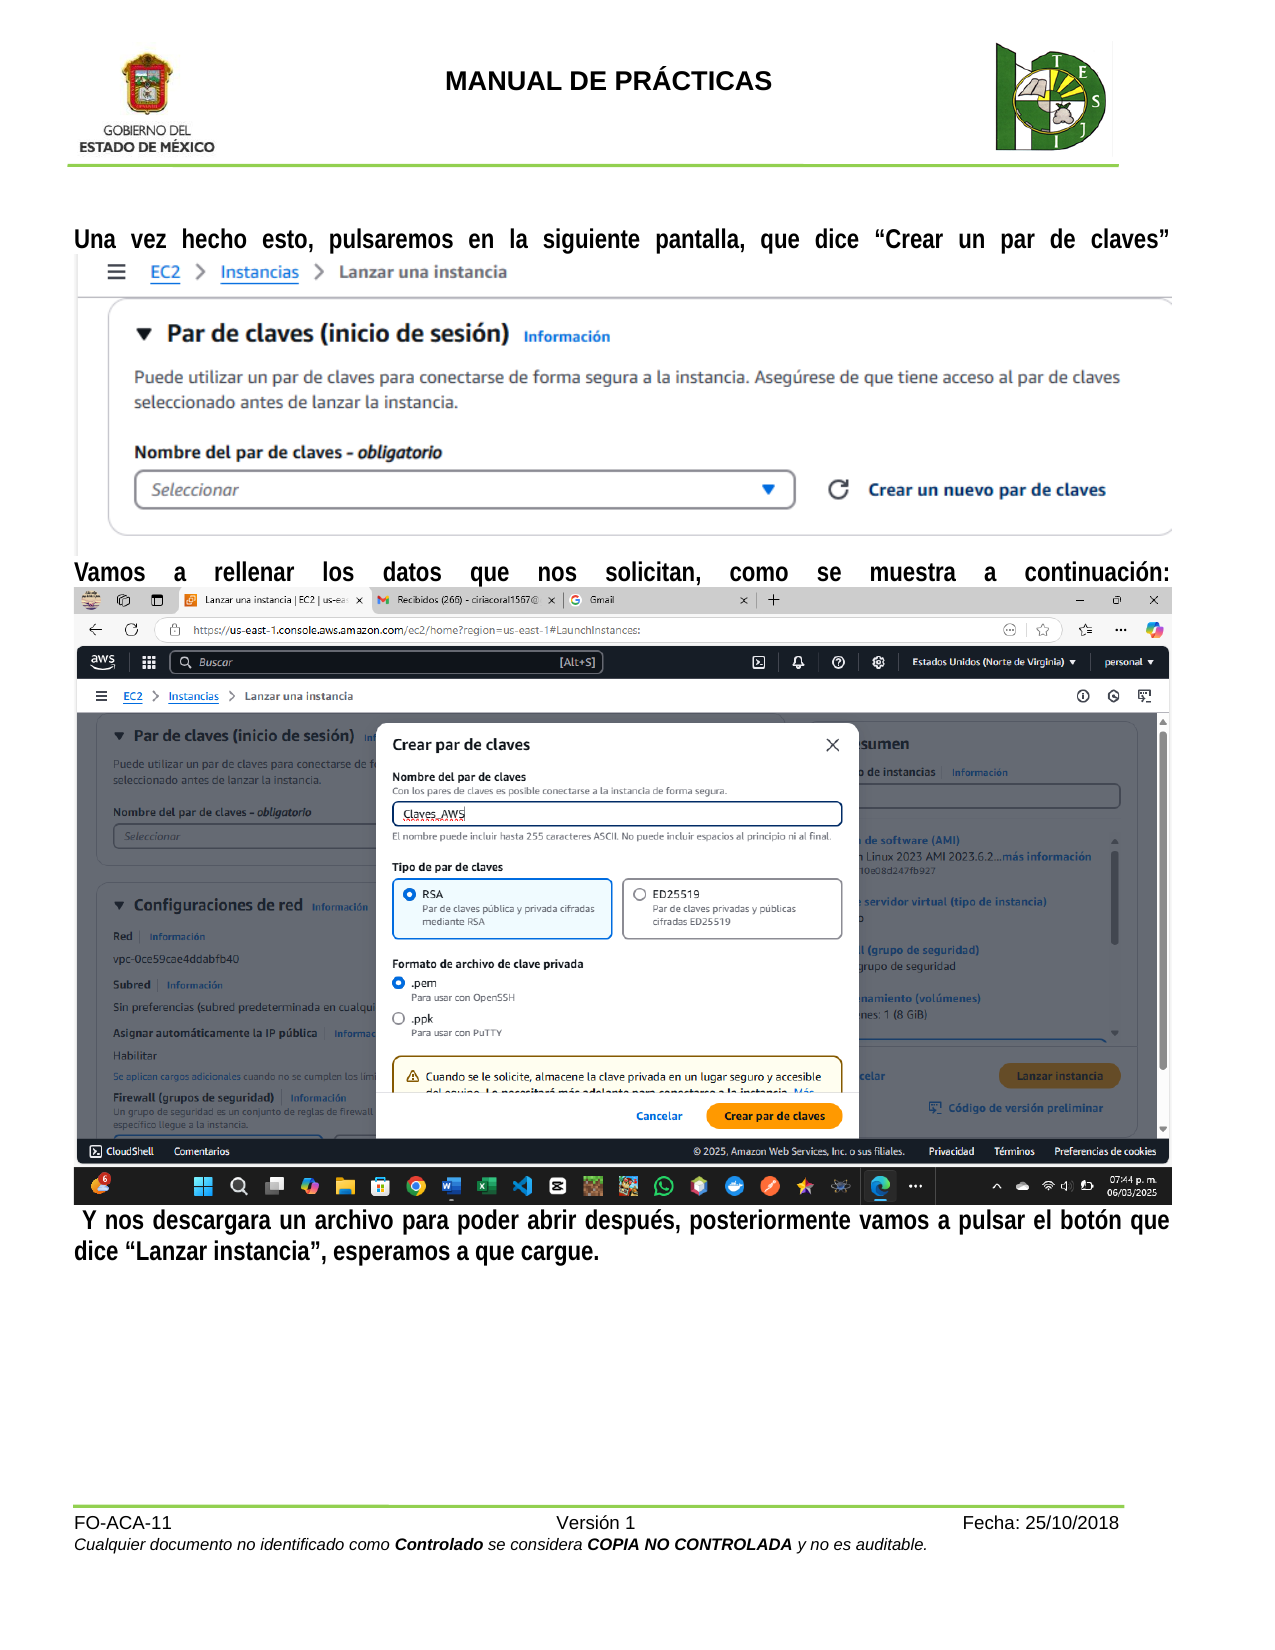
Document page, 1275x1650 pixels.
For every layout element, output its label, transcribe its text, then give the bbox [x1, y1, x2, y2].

picture [71, 42, 217, 161]
text Vamos a rellenar los datos que nos solicitan, como se muestra a continuación: [74, 556, 1172, 587]
picture [73, 254, 1172, 556]
picture [73, 587, 1172, 1205]
picture [994, 41, 1113, 157]
text Una vez hecho esto, pulsaremos en la siguiente pantalla, que dice “Crear un par de claves” [74, 223, 1172, 254]
text Y nos descargara un archivo para poder abrir después, posteriormente vamos a pulsar el botón que dice “Lanzar instancia”, esperamos a que cargue. [74, 1205, 1172, 1266]
